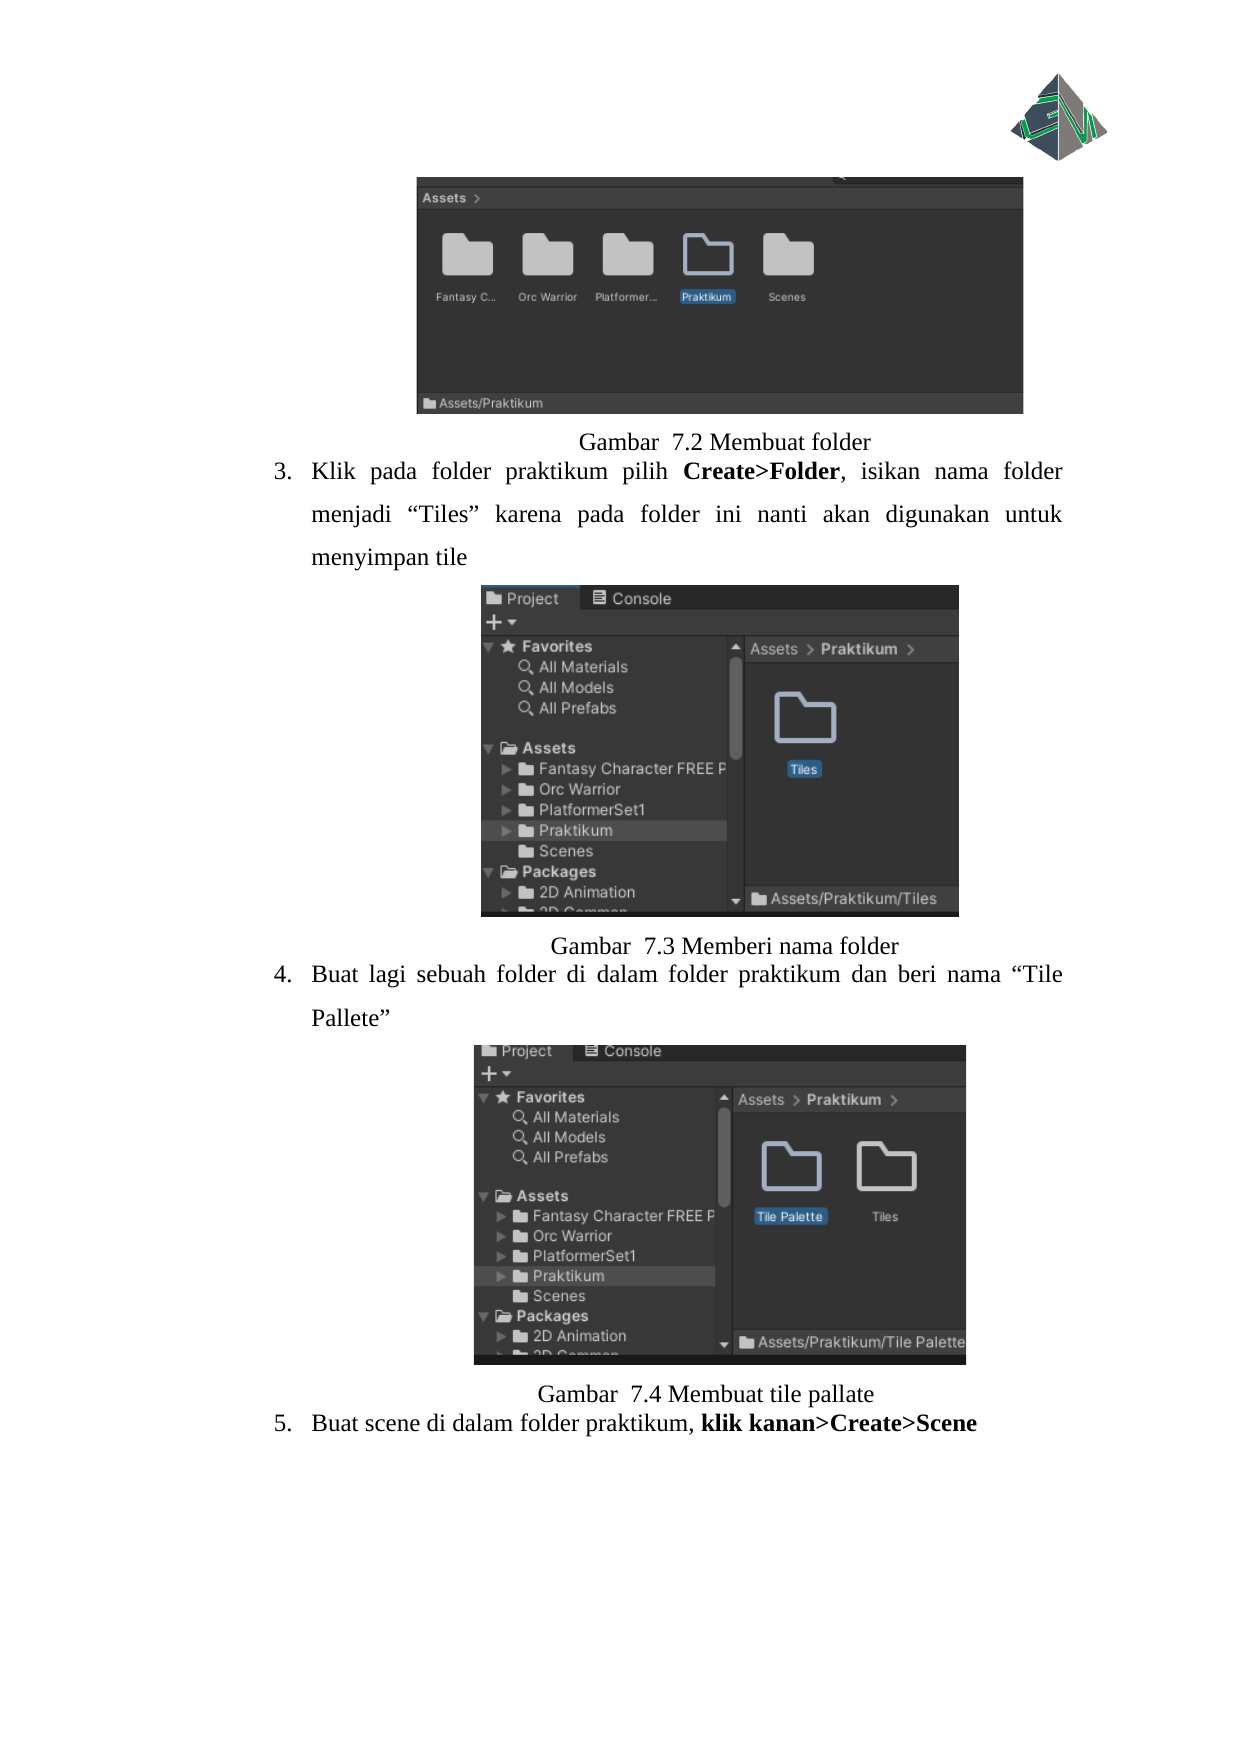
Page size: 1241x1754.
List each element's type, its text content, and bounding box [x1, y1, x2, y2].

list Klik pada folder praktikum pilih Create>Folder, isikan nama folder menjadi “Tiles” karena pada folder ini nanti akan digunakan untuk menyimpan tile [274, 456, 1063, 571]
list Buat lagi sebuah folder di dalam folder praktikum dan beri nama “Tile Pallete” [274, 959, 1063, 1031]
picture [1010, 73, 1108, 161]
subtitle 7.3 Memberi nama folder [386, 931, 1063, 959]
subtitle 7.2 Membuat folder [386, 427, 1063, 456]
picture [473, 1045, 967, 1365]
list Buat scene di dalam folder praktikum, klik kanan>Create>Scene [274, 1408, 1063, 1437]
picture [481, 585, 959, 917]
picture [416, 177, 1024, 414]
subtitle 7.4 Membuat tile pallate [349, 1379, 1063, 1408]
